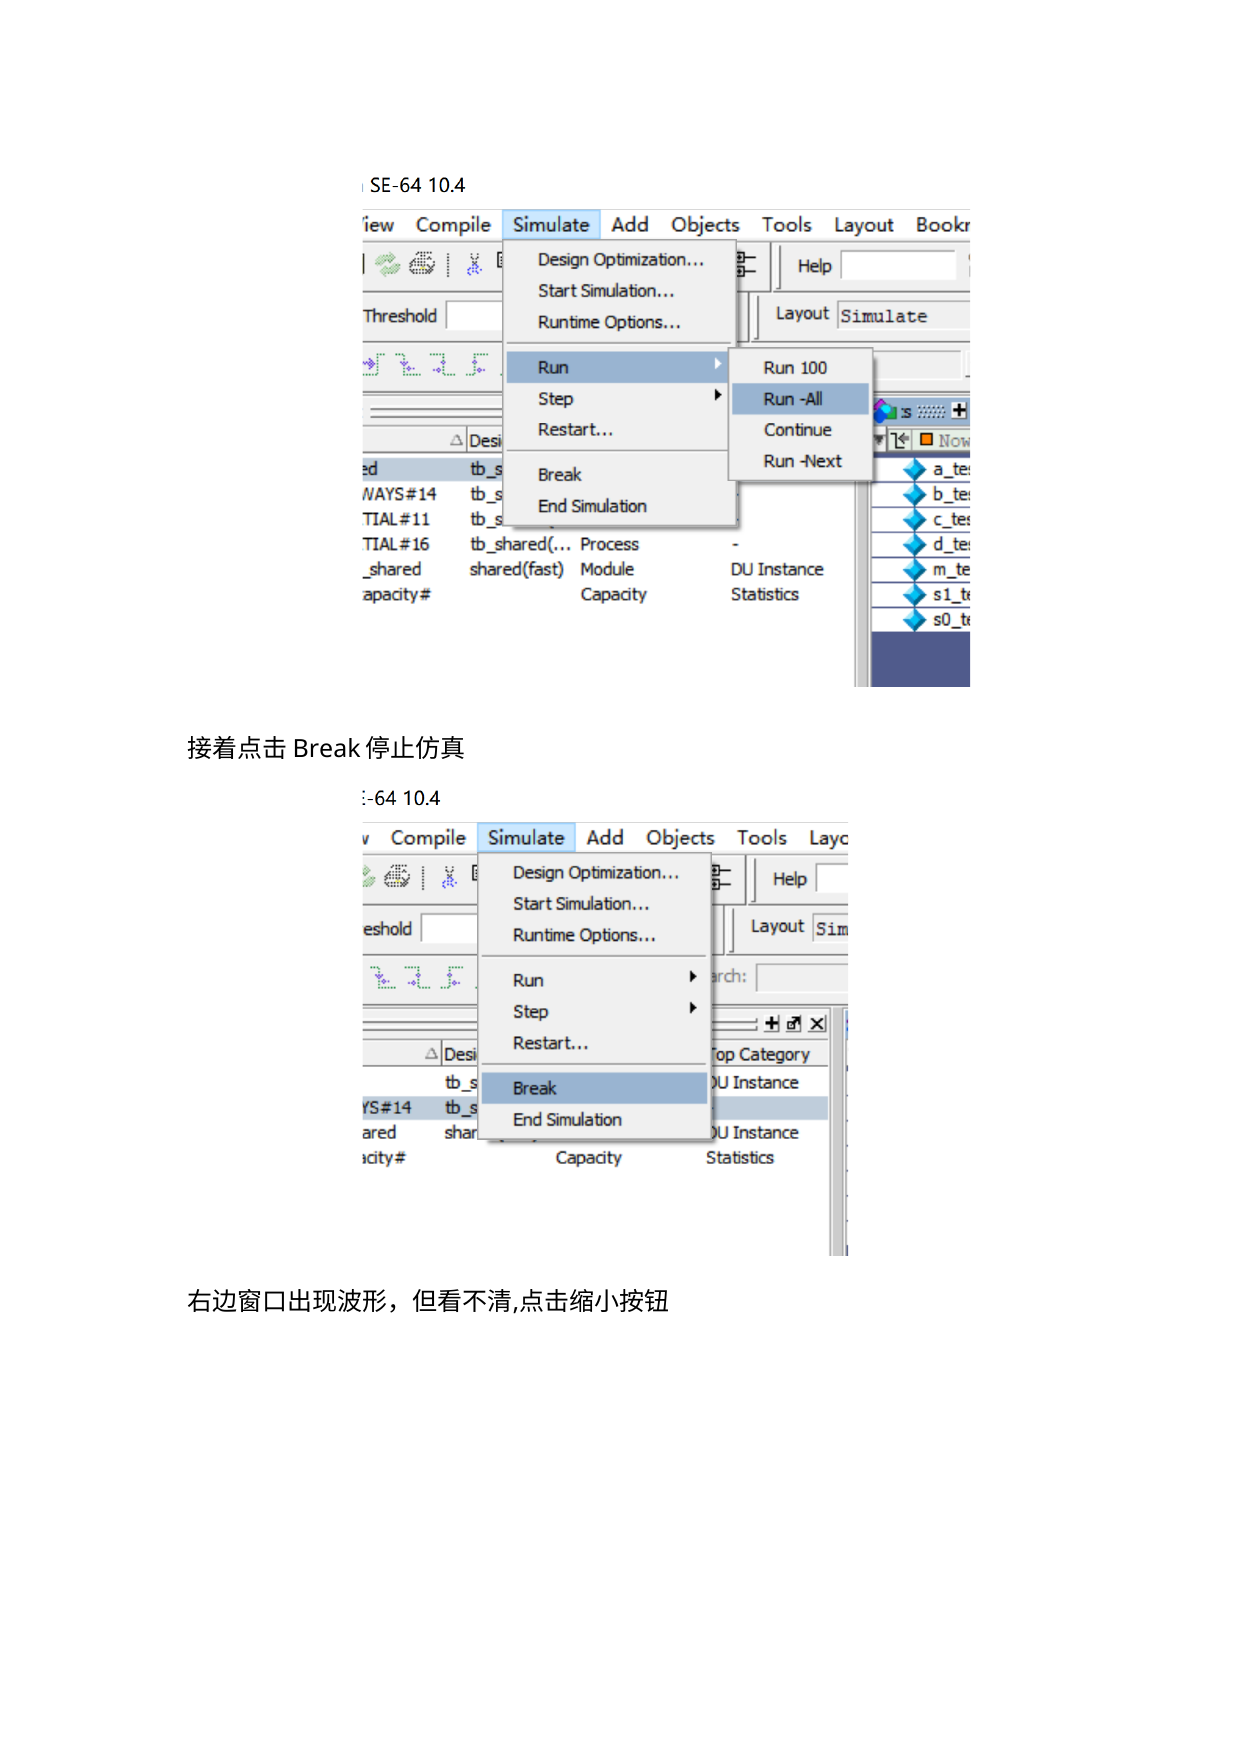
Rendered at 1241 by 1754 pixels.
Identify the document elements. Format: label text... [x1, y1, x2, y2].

picture [362, 162, 971, 687]
list 右边窗口出现波形，但看不清,点击缩小按钮 [187, 1267, 1053, 1332]
list 接着点击Break停止仿真 [187, 714, 1053, 779]
picture [362, 779, 849, 1256]
